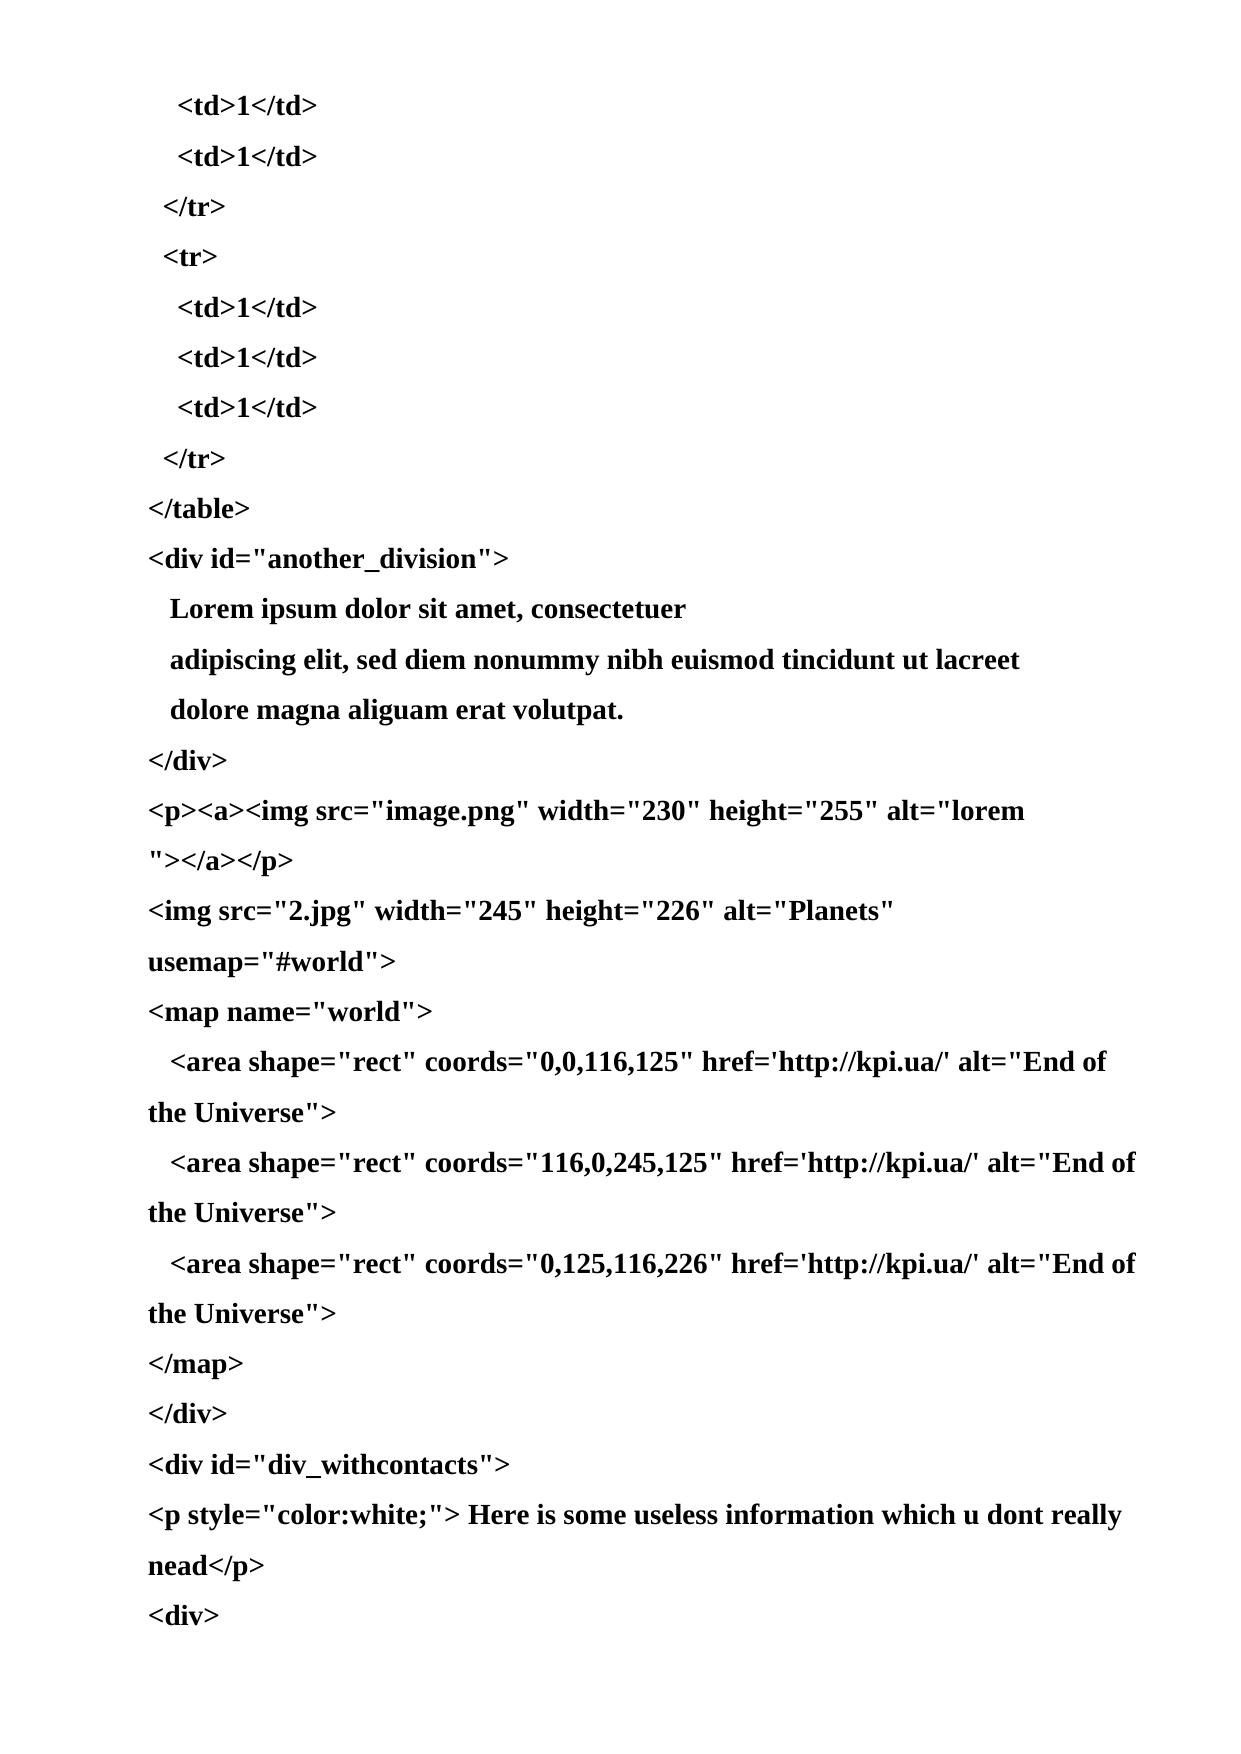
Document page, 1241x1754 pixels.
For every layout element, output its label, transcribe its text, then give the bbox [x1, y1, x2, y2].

text <td>1</td> [148, 139, 1152, 172]
text <div> [148, 1598, 1152, 1631]
text <p style="color:white;"> Here is some useless information which u dont really nead</p> [148, 1497, 1152, 1581]
text </div> [148, 743, 1152, 776]
text <td>1</td> [148, 290, 1152, 323]
text <div id="div_withcontacts"> [148, 1447, 1152, 1481]
text <td>1</td> [148, 88, 1152, 122]
text adipiscing elit, sed diem nonummy nibh euismod tincidunt ut lacreet [148, 642, 1152, 676]
text </tr> [148, 189, 1152, 223]
text <td>1</td> [148, 390, 1152, 424]
text <map name="world"> [148, 994, 1152, 1028]
text </table> [148, 491, 1152, 524]
text <tr> [148, 239, 1152, 273]
text <area shape="rect" coords="0,125,116,226" href='http://kpi.ua/' alt="End of the Universe"> [148, 1246, 1152, 1329]
text <p><a><img src="image.png" width="230" height="255" alt="lorem "></a></p> [148, 793, 1152, 877]
text Lorem ipsum dolor sit amet, consectetuer [148, 592, 1152, 625]
text <img src="2.jpg" width="245" height="226" alt="Planets" usemap="#world"> [148, 893, 1152, 977]
text dolore magna aliguam erat volutpat. [148, 692, 1152, 726]
text <div id="another_division"> [148, 541, 1152, 575]
text </div> [148, 1397, 1152, 1430]
text <area shape="rect" coords="0,0,116,125" href='http://kpi.ua/' alt="End of the Universe"> [148, 1044, 1152, 1128]
text <td>1</td> [148, 340, 1152, 374]
text </map> [148, 1346, 1152, 1380]
text </tr> [148, 441, 1152, 474]
text <area shape="rect" coords="116,0,245,125" href='http://kpi.ua/' alt="End of the Universe"> [148, 1145, 1152, 1229]
